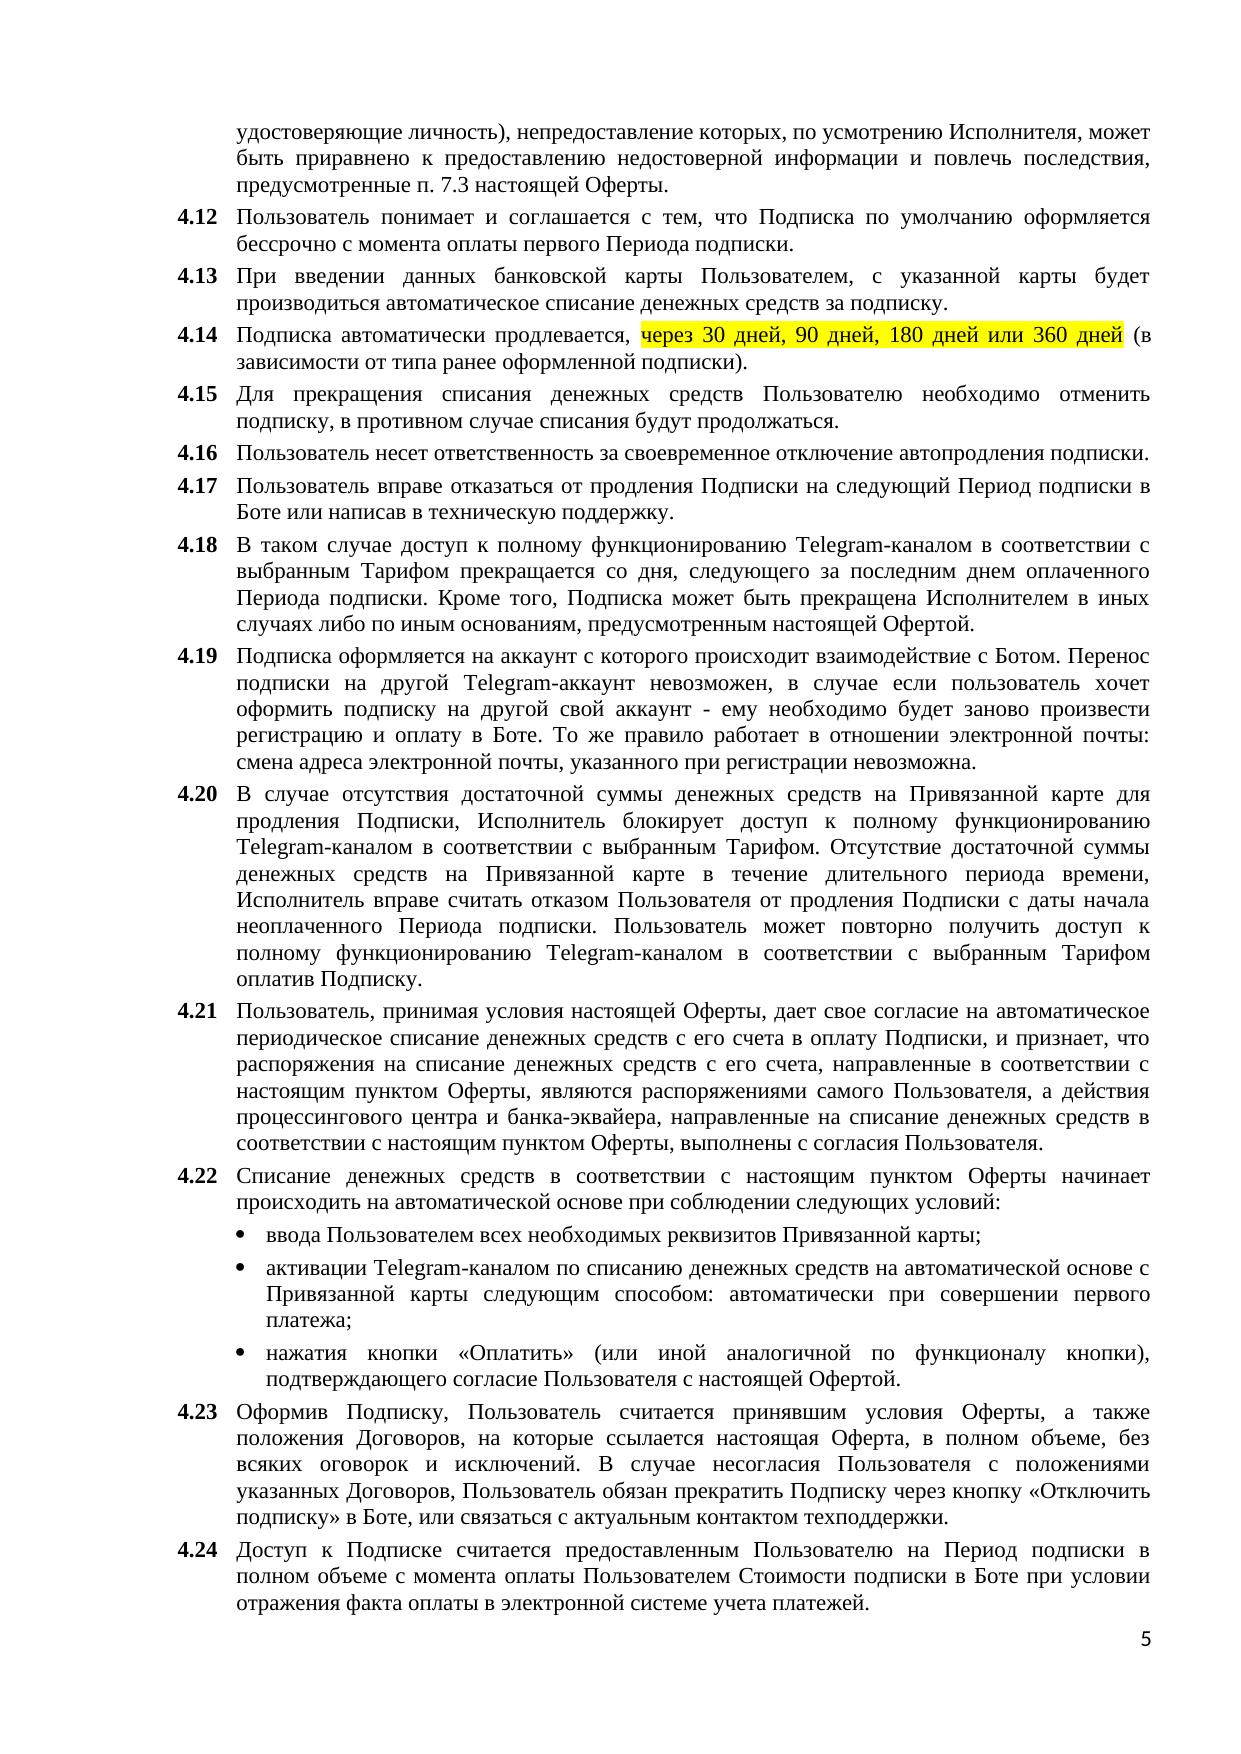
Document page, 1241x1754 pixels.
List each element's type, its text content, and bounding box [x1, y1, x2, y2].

list При введении данных банковской карты Пользователем, с указанной карты будет производиться автоматическое списание денежных средств за подписку. [177, 262, 1152, 315]
list Пользователь, принимая условия настоящей Оферты, дает свое согласие на автоматическое периодическое списание денежных средств с его счета в оплату Подписки, и признает, что распоряжения на списание денежных средств с его счета, направленные в соответствии с настоящим пунктом Оферты, являются распоряжениями самого Пользователя, а действия процессингового центра и банка-эквайера, направленные на списание денежных средств в соответствии с настоящим пунктом Оферты, выполнены с согласия Пользователя. [177, 998, 1152, 1156]
list Пользователь понимает и соглашается с тем, что Подписка по умолчанию оформляется бессрочно с момента оплаты первого Периода подписки. [177, 203, 1152, 256]
list Пользователь несет ответственность за своевременное отключение автопродления подписки. [177, 439, 1152, 466]
list активации Telegram-каналом по списанию денежных средств на автоматической основе с Привязанной карты следующим способом: автоматически при совершении первого платежа; [236, 1253, 1152, 1333]
list нажатия кнопки «Оплатить» (или иной аналогичной по функционалу кнопки), подтверждающего согласие Пользователя с настоящей Офертой. [236, 1339, 1152, 1392]
list В случае отсутствия достаточной суммы денежных средств на Привязанной карте для продления Подписки, Исполнитель блокирует доступ к полному функционированию Telegram-каналом в соответствии с выбранным Тарифом. Отсутствие достаточной суммы денежных средств на Привязанной карте в течение длительного периода времени, Исполнитель вправе считать отказом Пользователя от продления Подписки с даты начала неоплаченного Периода подписки. Пользователь может повторно получить доступ к полному функционированию Telegram-каналом в соответствии с выбранным Тарифом оплатив Подписку. [177, 781, 1152, 991]
list Доступ к Подписке считается предоставленным Пользователю на Период подписки в полном объеме с момента оплаты Пользователем Стоимости подписки в Боте при условии отражения факта оплаты в электронной системе учета платежей. [177, 1536, 1152, 1615]
list Подписка оформляется на аккаунт с которого происходит взаимодействие с Ботом. Перенос подписки на другой Telegram-аккаунт невозможен, в случае если пользователь хочет оформить подписку на другой свой аккаунт - ему необходимо будет заново произвести регистрацию и оплату в Боте. То же правило работает в отношении электронной почты: смена адреса электронной почты, указанного при регистрации невозможна. [177, 642, 1152, 774]
list Оформив Подписку, Пользователь считается принявшим условия Оферты, а также положения Договоров, на которые ссылается настоящая Оферта, в полном объеме, без всяких оговорок и исключений. В случае несогласия Пользователя с положениями указанных Договоров, Пользователь обязан прекратить Подписку через кнопку «Отключить подписку» в Боте, или связаться с актуальным контактом техподдержки. [177, 1398, 1152, 1529]
list Для прекращения списания денежных средств Пользователю необходимо отменить подписку, в противном случае списания будут продолжаться. [177, 380, 1152, 433]
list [177, 118, 1152, 197]
list Списание денежных средств в соответствии с настоящим пунктом Оферты начинает происходить на автоматической основе при соблюдении следующих условий: [177, 1162, 1152, 1215]
list Подписка автоматически продлевается, через 30 дней, 90 дней, 180 дней или 360 дней (в зависимости от типа ранее оформленной подписки). [177, 321, 1152, 374]
list ввода Пользователем всех необходимых реквизитов Привязанной карты; [236, 1221, 1152, 1247]
list В таком случае доступ к полному функционированию Telegram-каналом в соответствии с выбранным Тарифом прекращается со дня, следующего за последним днем оплаченного Периода подписки. Кроме того, Подписка может быть прекращена Исполнителем в иных случаях либо по иным основаниям, предусмотренным настоящей Офертой. [177, 531, 1152, 636]
list Пользователь вправе отказаться от продления Подписки на следующий Период подписки в Боте или написав в техническую поддержку. [177, 472, 1152, 524]
